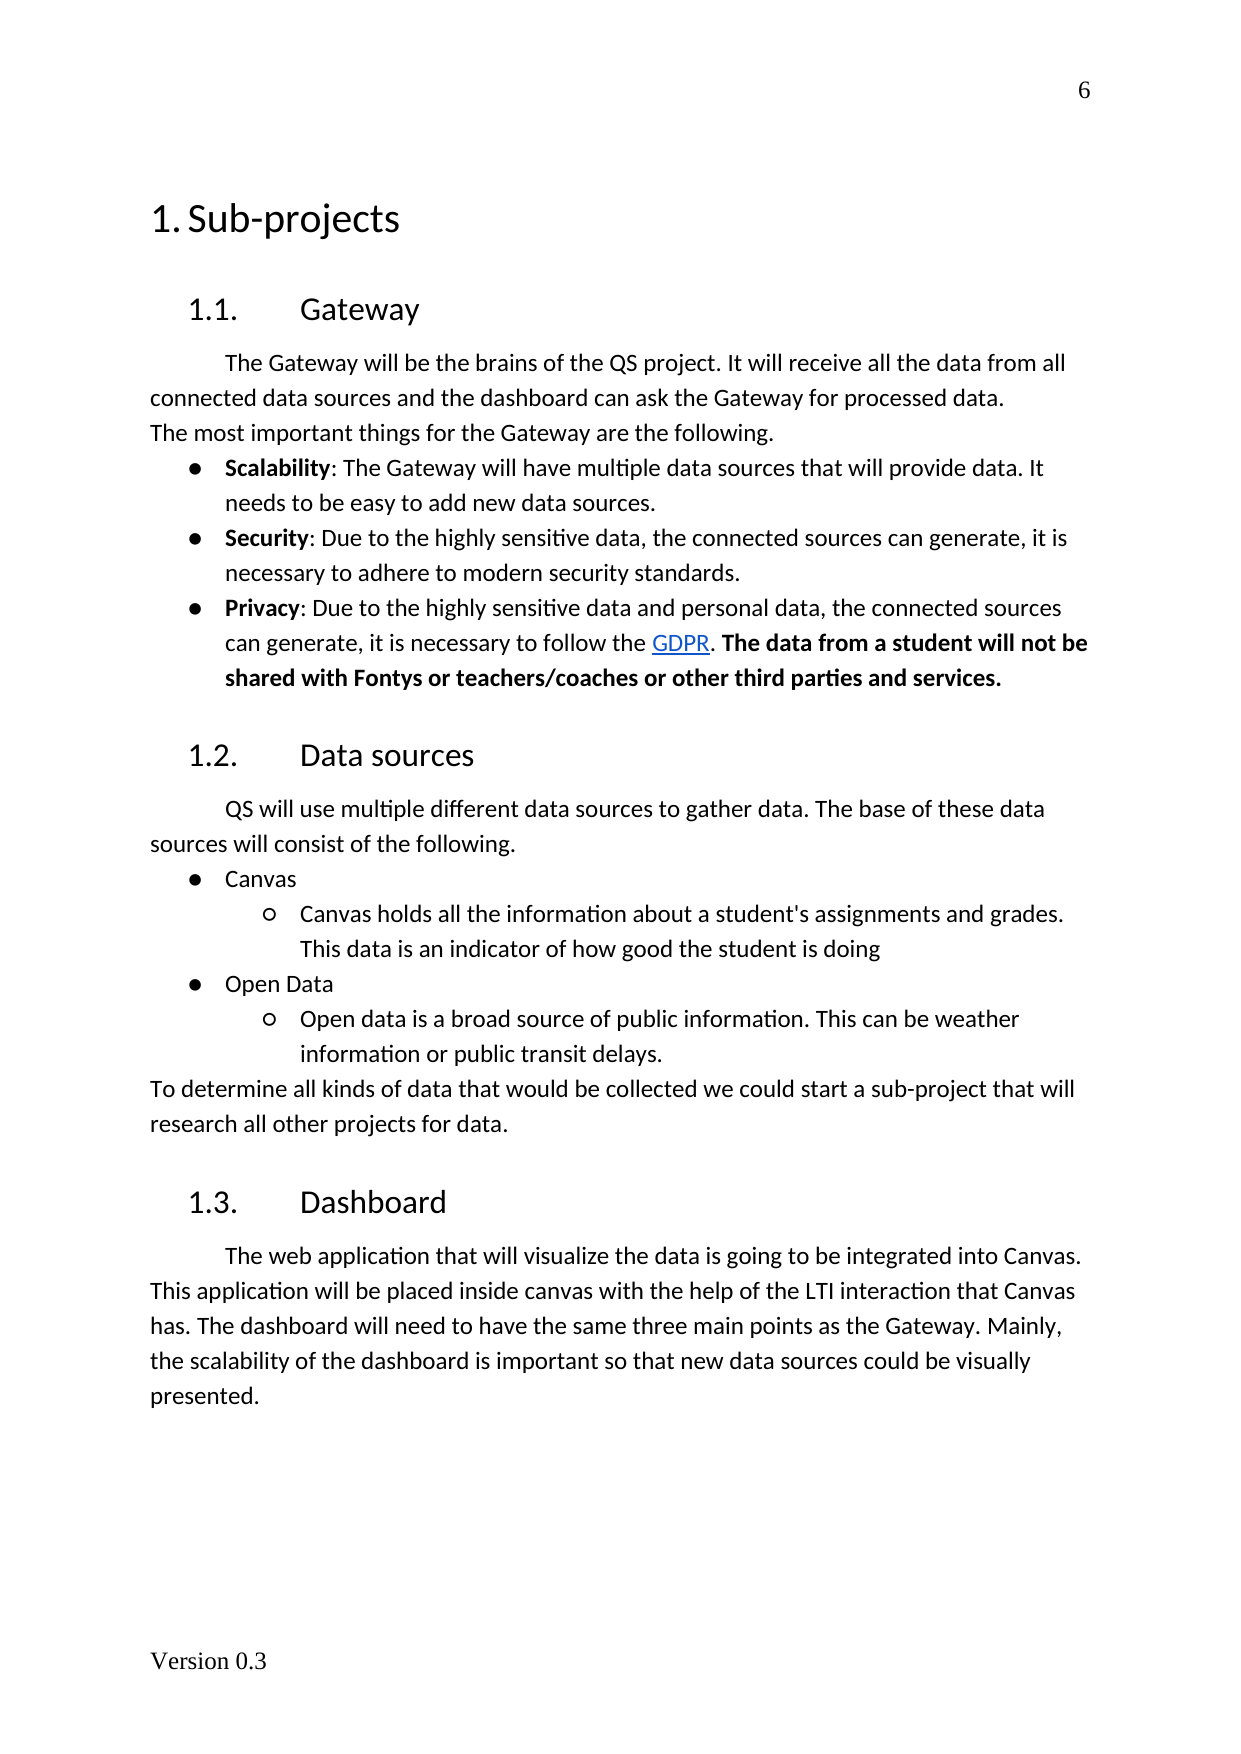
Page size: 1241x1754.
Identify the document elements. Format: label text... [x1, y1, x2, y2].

text QS will use multiple different data sources to gather data. The base of these data sources will consist of the following. [150, 794, 1090, 859]
list Canvas [187, 864, 1090, 894]
subtitle Data sources [187, 734, 1090, 775]
text To determine all kinds of data that would be collected we could start a sub-project that will research all other projects for data. [150, 1074, 1090, 1139]
subtitle Gateway [187, 288, 1090, 328]
list Privacy: Due to the highly sensitive data and personal data, the connected sources can generate, it is necessary to follow the GDPR. The data from a student will not be shared with Fontys or teachers/coaches or other third parties and services. [187, 592, 1090, 692]
subtitle Dashboard [187, 1181, 1090, 1222]
subtitle Sub-projects [150, 192, 1090, 242]
list Scalability: The Gateway will have multiple data sources that will provide data. It needs to be easy to add new data sources. [187, 452, 1090, 517]
list Security: Due to the highly sensitive data, the connected sources can generate, it is necessary to adhere to modern security standards. [187, 522, 1090, 587]
text The Gateway will be the brains of the QS project. It will receive all the data from all connected data sources and the dashboard can ask the Gateway for processed data. [150, 347, 1090, 412]
list Canvas holds all the information about a student's assignments and grades. This data is an indicator of how good the student is doing [262, 899, 1090, 964]
text The web application that will visualize the data is going to be integrated into Canvas. This application will be placed inside canvas with the help of the LTI interaction that Canvas has. The dashboard will need to have the same three main points as the Gateway. Mainly, the scalability of the dashboard is important so that new data sources could be visually presented. [150, 1240, 1090, 1411]
list Open Data [187, 969, 1090, 999]
text The most important things for the Gateway are the following. [150, 417, 1090, 447]
list Open data is a broad source of public information. This can be weather information or public transit delays. [262, 1004, 1090, 1069]
